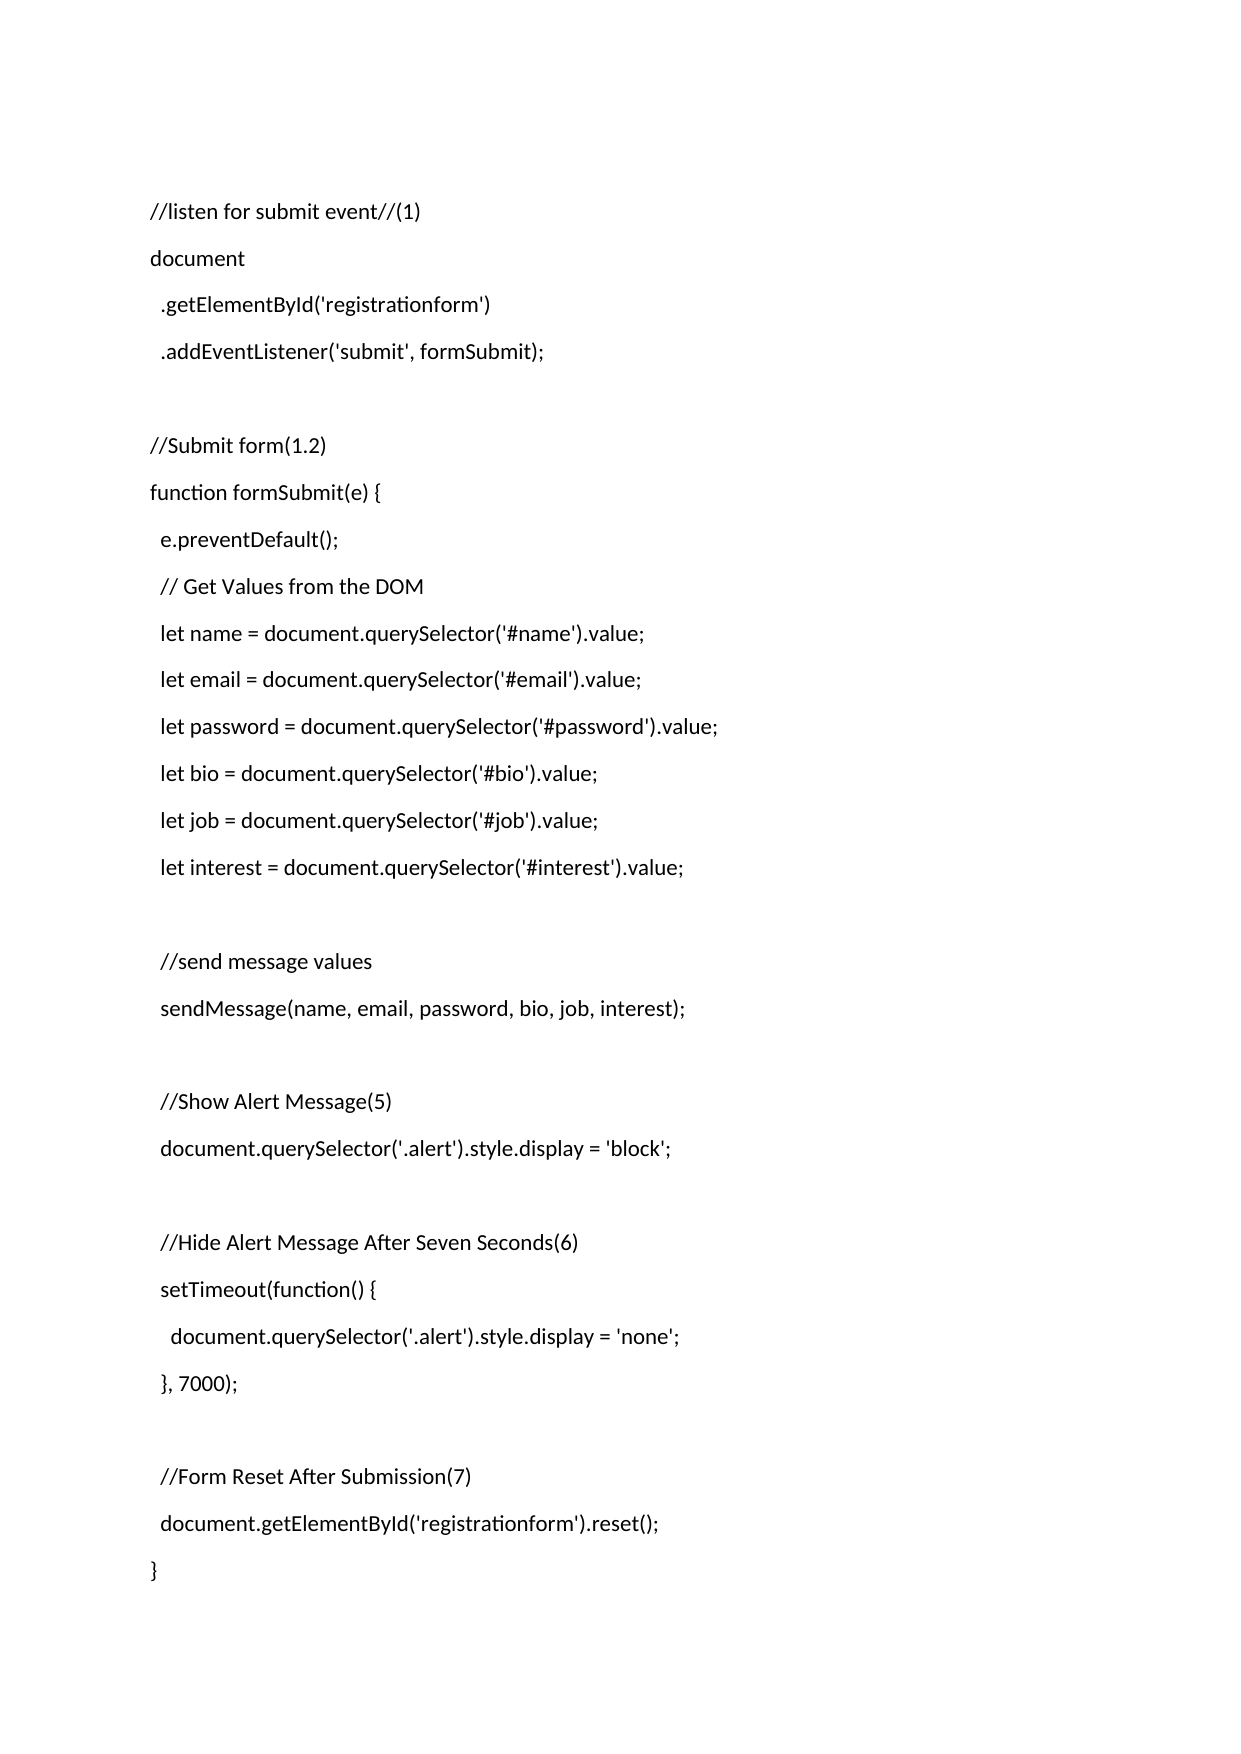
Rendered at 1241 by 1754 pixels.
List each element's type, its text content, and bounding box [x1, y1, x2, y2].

text // Get Values from the DOM [150, 572, 1090, 600]
text //Submit form(1.2) [150, 431, 1090, 459]
text //Hide Alert Message After Seven Seconds(6) [150, 1228, 1090, 1256]
text let interest = document.querySelector('#interest').value; [150, 853, 1090, 881]
text let job = document.querySelector('#job').value; [150, 806, 1090, 834]
text //Show Alert Message(5) [150, 1087, 1090, 1116]
text document.querySelector('.alert').style.display = 'none'; [150, 1322, 1090, 1350]
text //send message values [150, 947, 1090, 975]
text } [150, 1556, 1090, 1584]
text let password = document.querySelector('#password').value; [150, 712, 1090, 741]
text let bio = document.querySelector('#bio').value; [150, 759, 1090, 787]
text //Form Reset After Submission(7) [150, 1462, 1090, 1491]
text //listen for submit event//(1) [150, 197, 1090, 225]
text e.preventDefault(); [150, 525, 1090, 553]
text document [150, 244, 1090, 272]
text sendMessage(name, email, password, bio, job, interest); [150, 994, 1090, 1022]
text let email = document.querySelector('#email').value; [150, 666, 1090, 694]
text function formSubmit(e) { [150, 478, 1090, 506]
text .getElementById('registrationform') [150, 291, 1090, 319]
text setTimeout(function() { [150, 1275, 1090, 1303]
text document.querySelector('.alert').style.display = 'block'; [150, 1134, 1090, 1162]
text }, 7000); [150, 1369, 1090, 1397]
text document.getElementById('registrationform').reset(); [150, 1509, 1090, 1537]
text .addEventListener('submit', formSubmit); [150, 337, 1090, 366]
text let name = document.querySelector('#name').value; [150, 619, 1090, 647]
